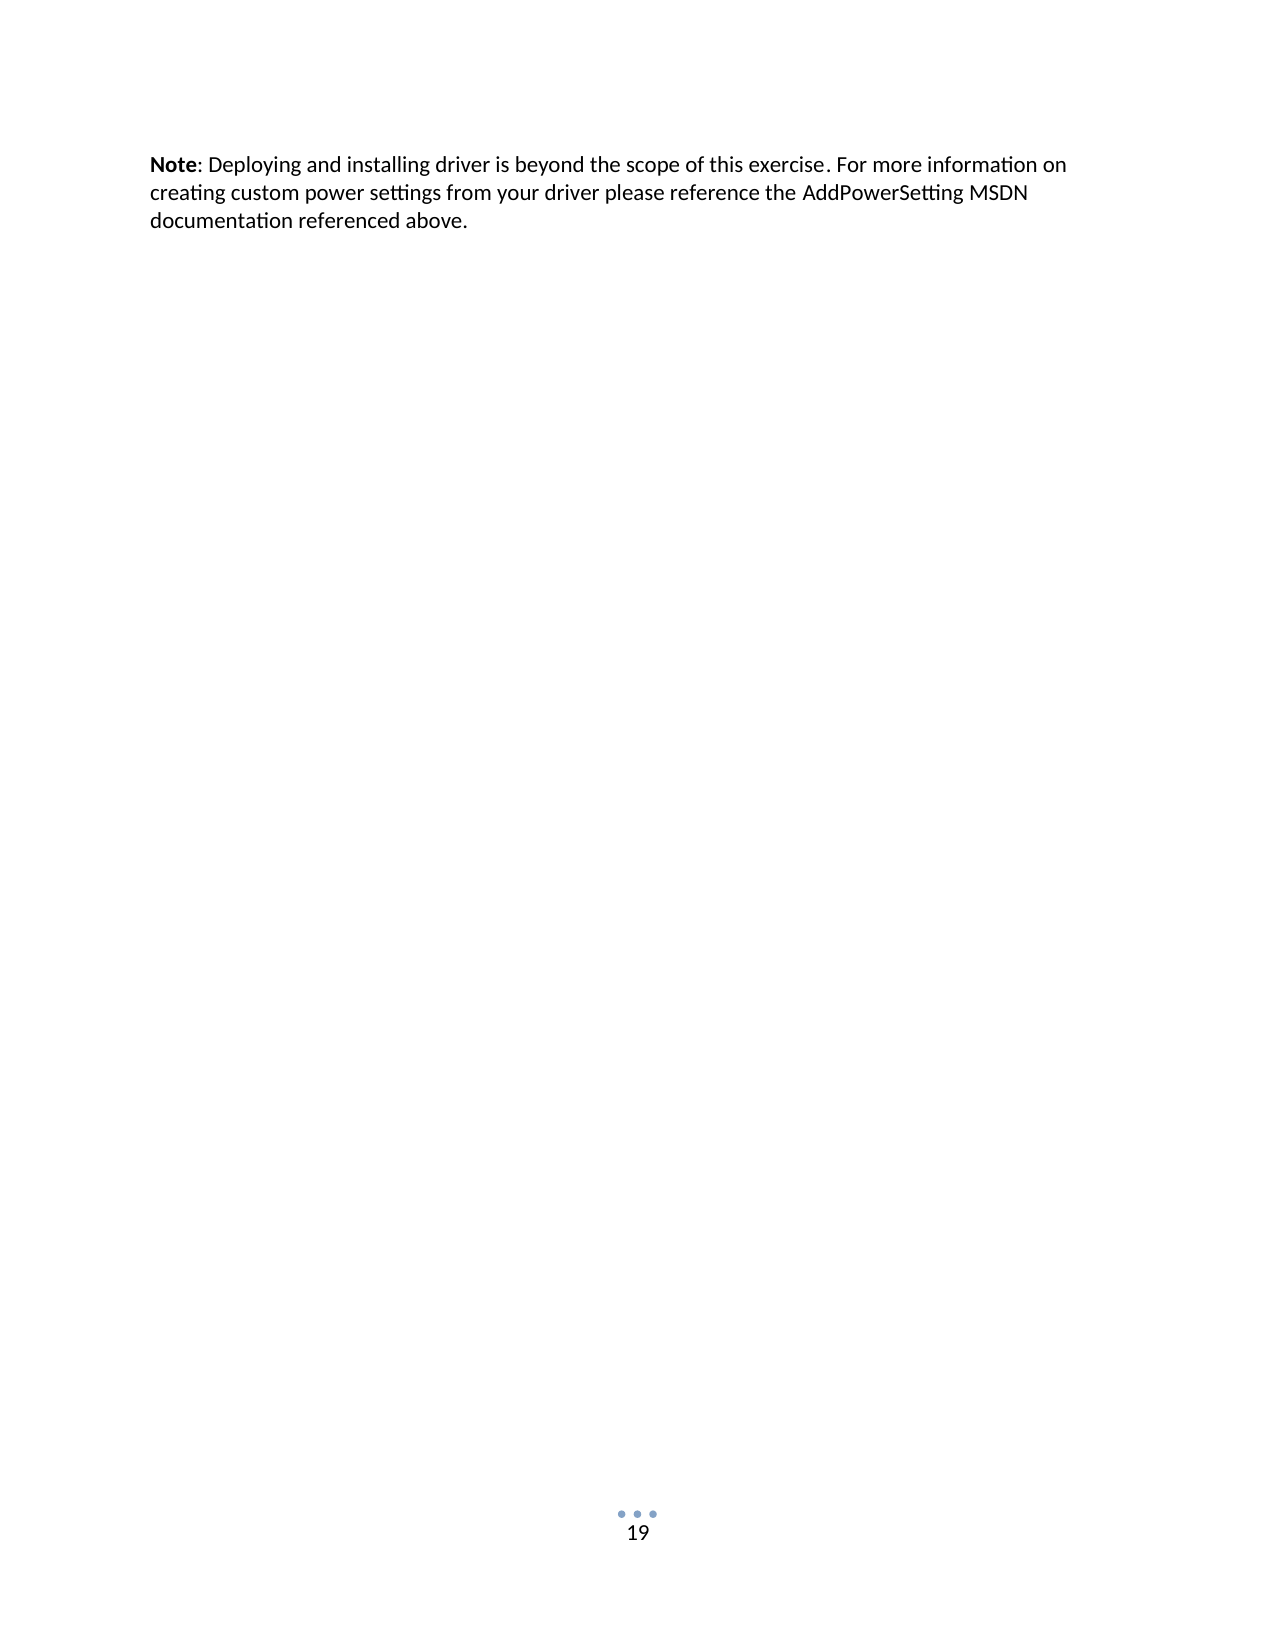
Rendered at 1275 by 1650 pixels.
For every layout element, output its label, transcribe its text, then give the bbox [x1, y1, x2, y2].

text Note: Deploying and installing driver is beyond the scope of this exercise. For more information on creating custom power settings from your driver please reference the AddPowerSetting MSDN documentation referenced above. [150, 150, 1125, 234]
